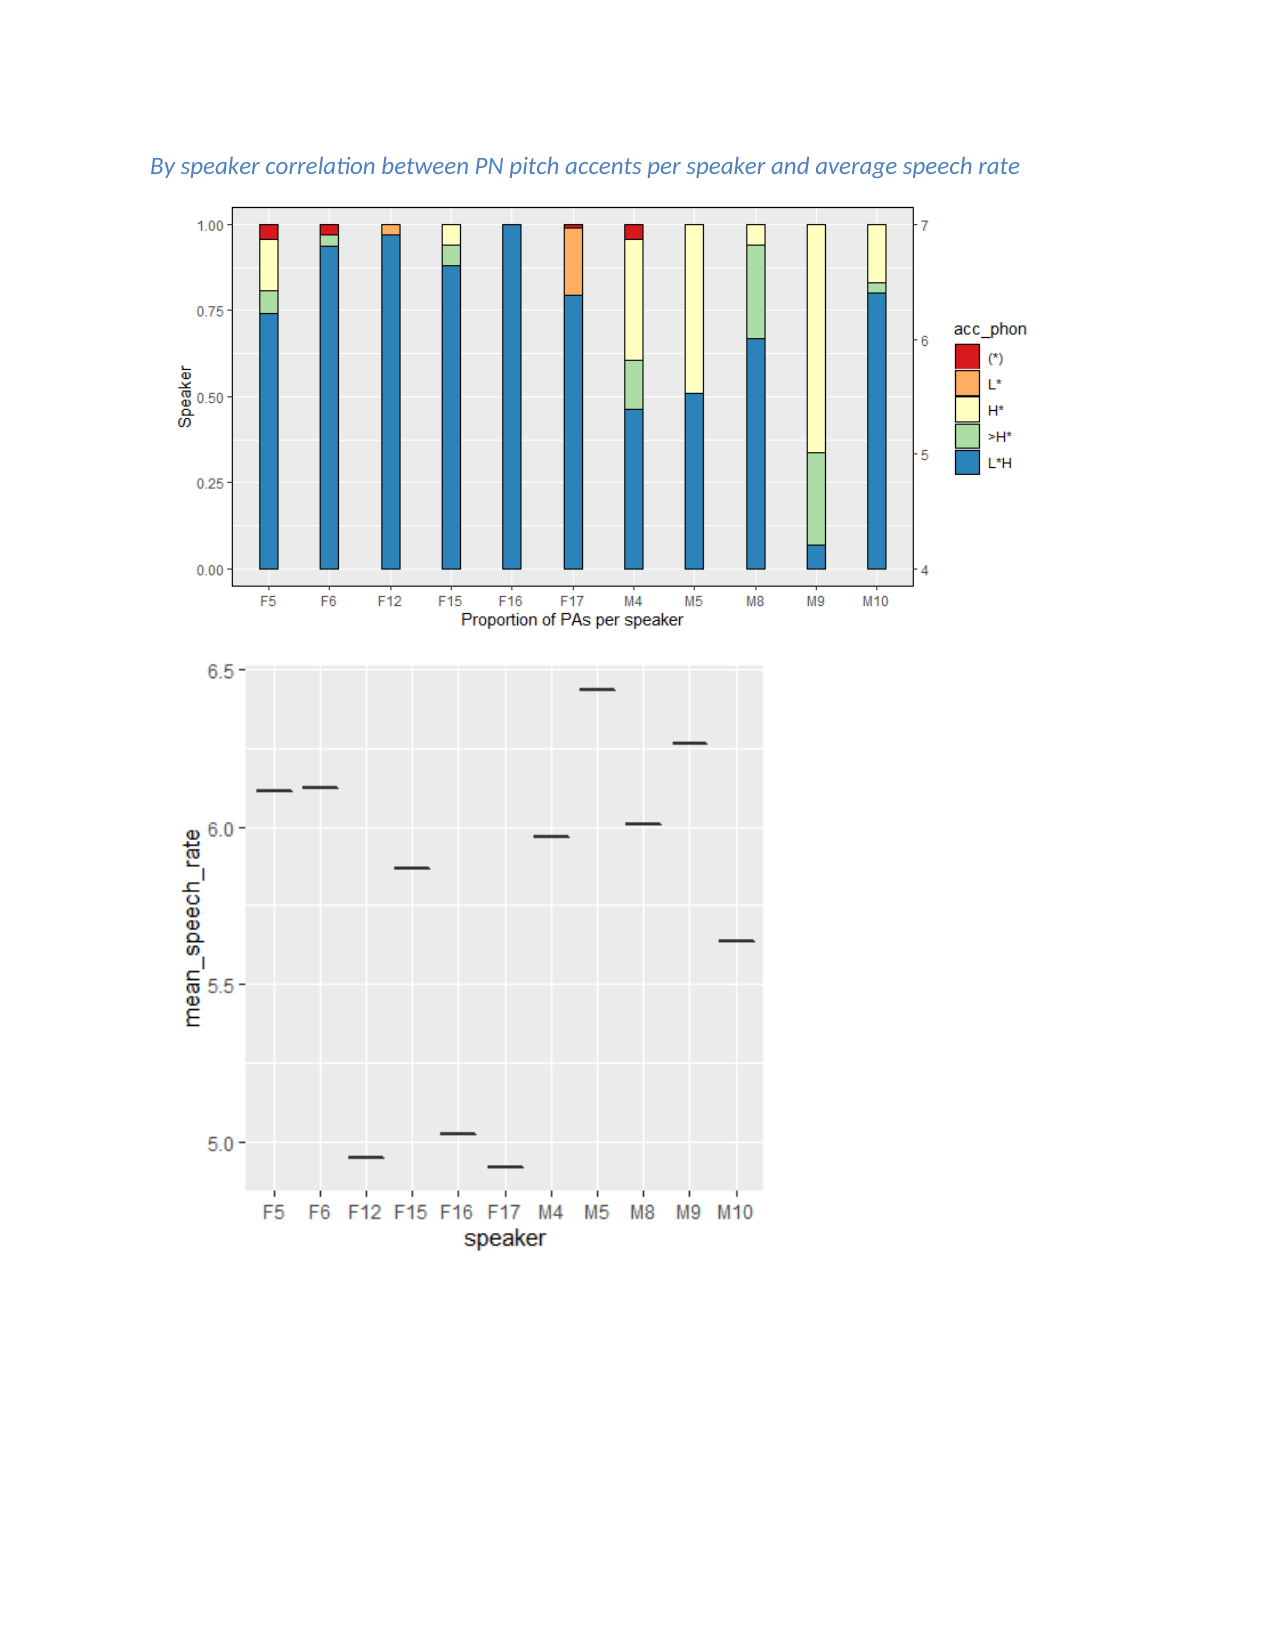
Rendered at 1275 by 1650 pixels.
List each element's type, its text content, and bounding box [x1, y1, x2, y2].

picture [168, 199, 1044, 637]
picture [168, 655, 776, 1262]
subtitle By speaker correlation between PN pitch accents per speaker and average speech rate [150, 150, 1125, 181]
